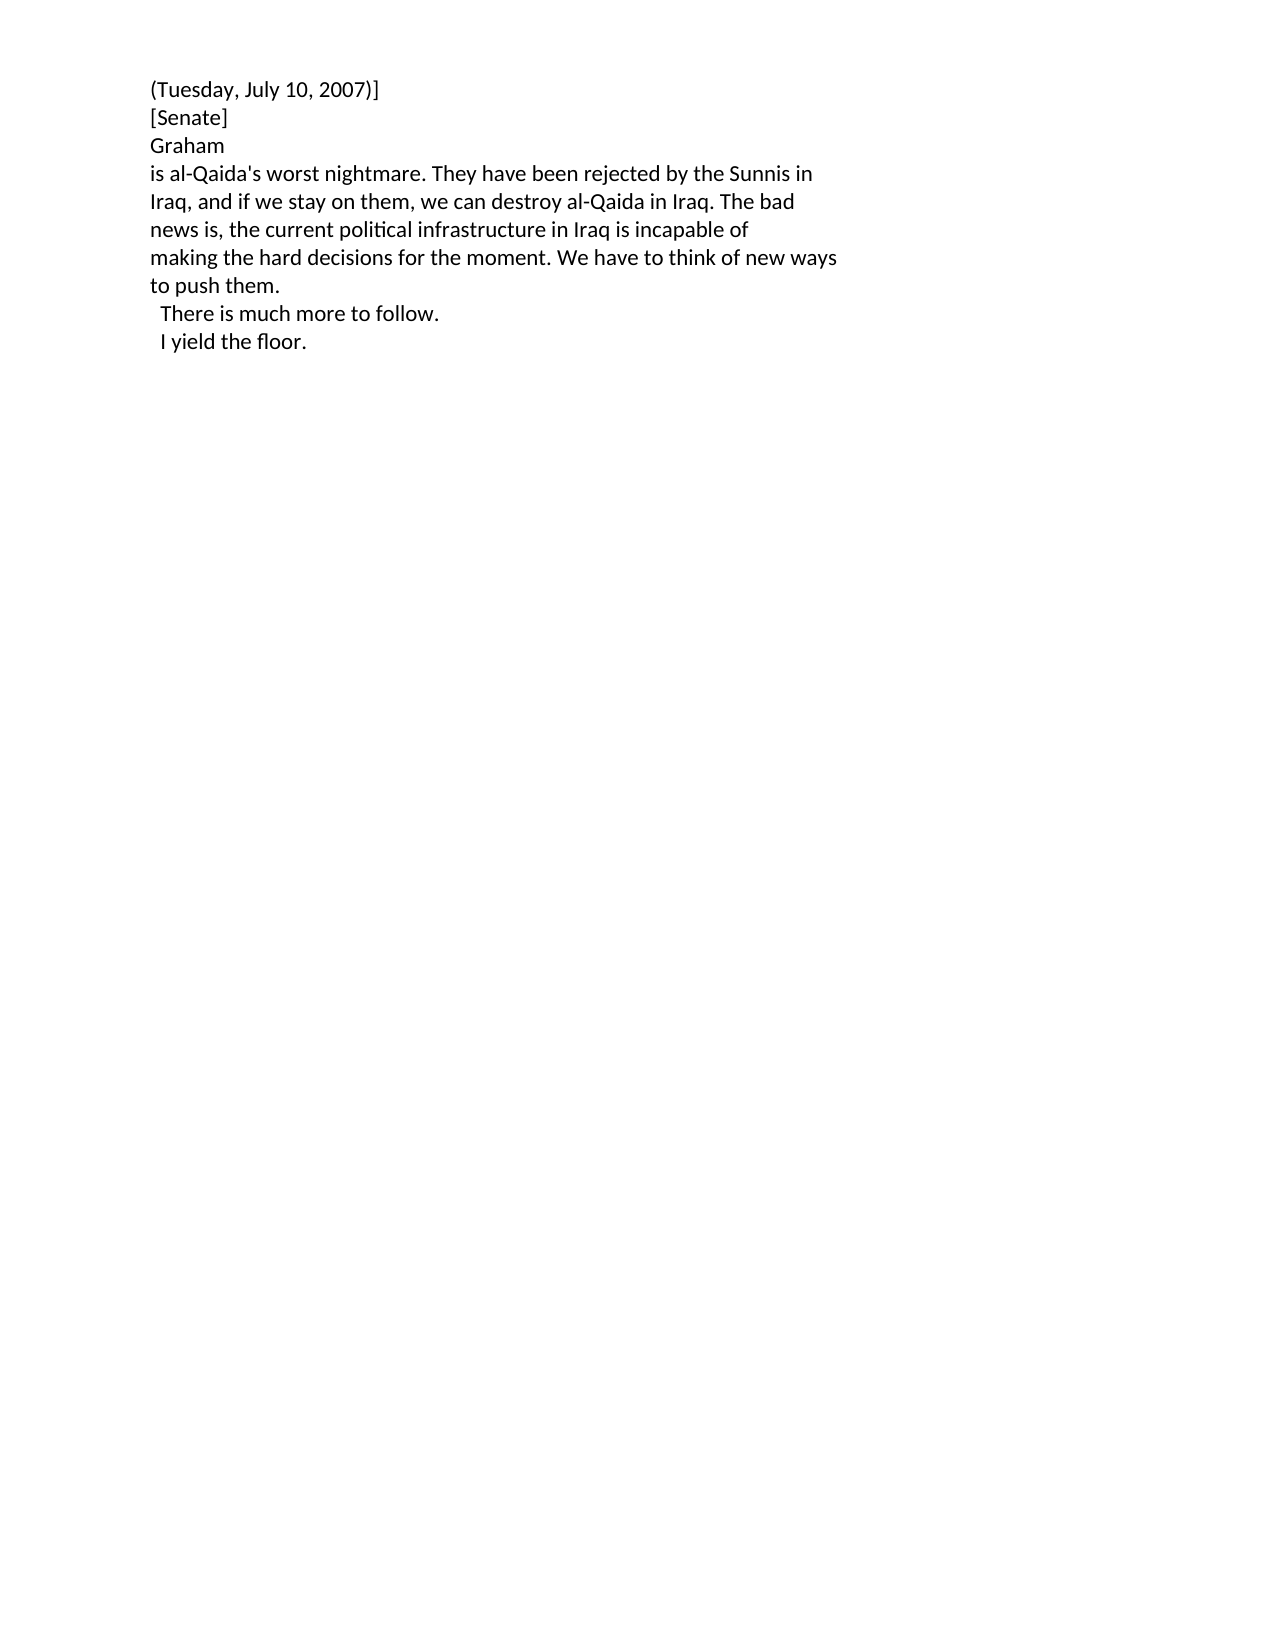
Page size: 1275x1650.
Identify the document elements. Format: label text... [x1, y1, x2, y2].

text making the hard decisions for the moment. We have to think of new ways [150, 243, 1125, 271]
text is al-Qaida's worst nightmare. They have been rejected by the Sunnis in [150, 159, 1125, 187]
text to push them. [150, 271, 1125, 299]
text I yield the floor. [150, 327, 1125, 355]
text news is, the current political infrastructure in Iraq is incapable of [150, 215, 1125, 243]
text Iraq, and if we stay on them, we can destroy al-Qaida in Iraq. The bad [150, 187, 1125, 215]
text There is much more to follow. [150, 299, 1125, 327]
